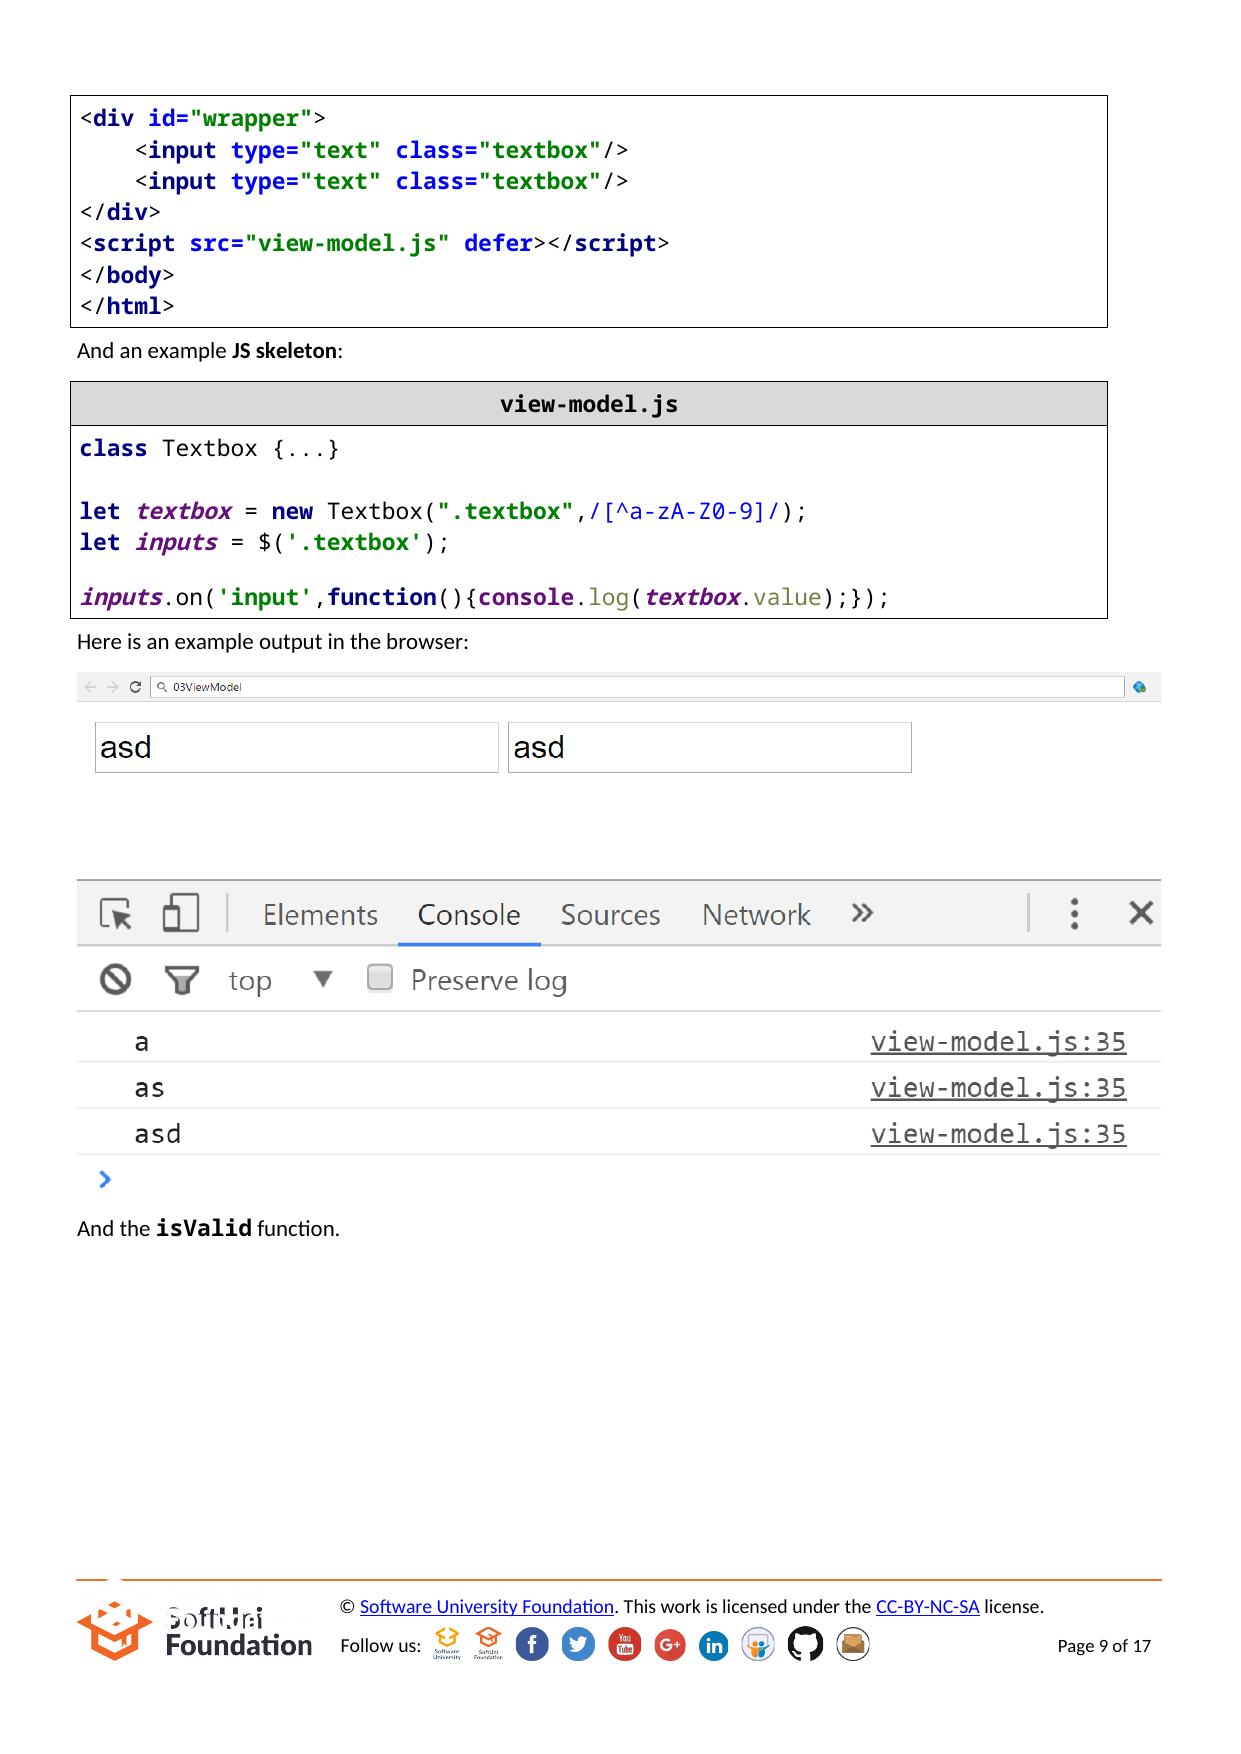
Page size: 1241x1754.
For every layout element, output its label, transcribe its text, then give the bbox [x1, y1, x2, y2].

picture [76, 672, 1162, 1196]
text Here is an example output in the browser: [77, 627, 1163, 656]
picture [787, 1626, 824, 1661]
picture [699, 1631, 708, 1640]
picture [836, 1627, 870, 1661]
picture [654, 1629, 686, 1661]
picture [699, 1652, 708, 1661]
picture [720, 1631, 729, 1640]
text And an example JS skeleton: [77, 336, 1163, 364]
picture [562, 1627, 595, 1661]
picture [720, 1652, 729, 1661]
picture [474, 1627, 503, 1661]
picture [608, 1627, 642, 1661]
table_header view-model.js [71, 382, 1107, 425]
picture [713, 1643, 722, 1652]
picture [741, 1627, 775, 1661]
picture [515, 1627, 549, 1661]
text And the isValid function. [77, 1212, 1163, 1243]
picture [433, 1627, 461, 1661]
table_cell class Textbox {...} let textbox = new Textbox(".textbox",/[^a-zA-Z0-9]/); let inputs = $('.textbox'); inputs.on('input',function(){console.log(textbox.value);}); [71, 426, 1107, 618]
picture [76, 1577, 312, 1661]
